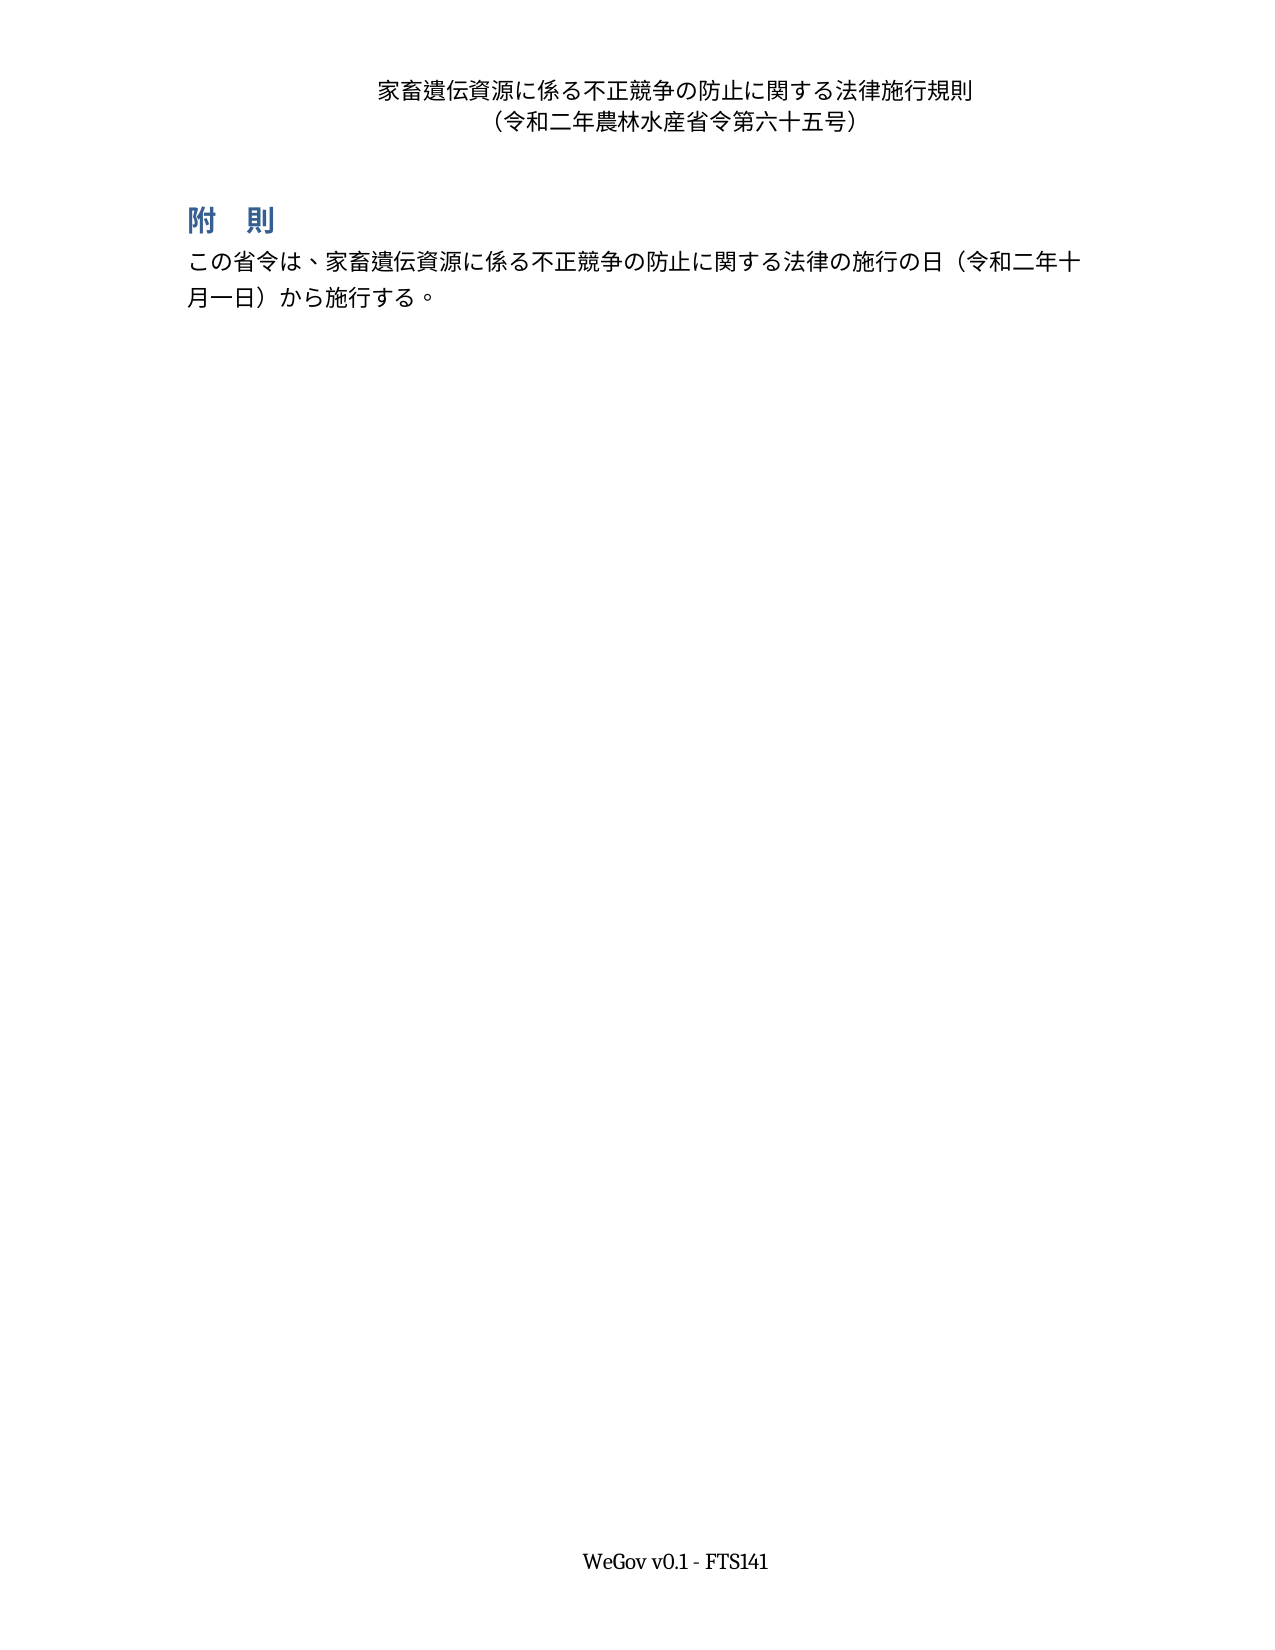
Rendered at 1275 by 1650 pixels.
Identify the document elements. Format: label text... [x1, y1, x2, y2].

subtitle 附 則 [187, 200, 1087, 240]
text この省令は、家畜遺伝資源に係る不正競争の防止に関する法律の施行の日（令和二年十月一日）から施行する。 [187, 246, 1087, 313]
